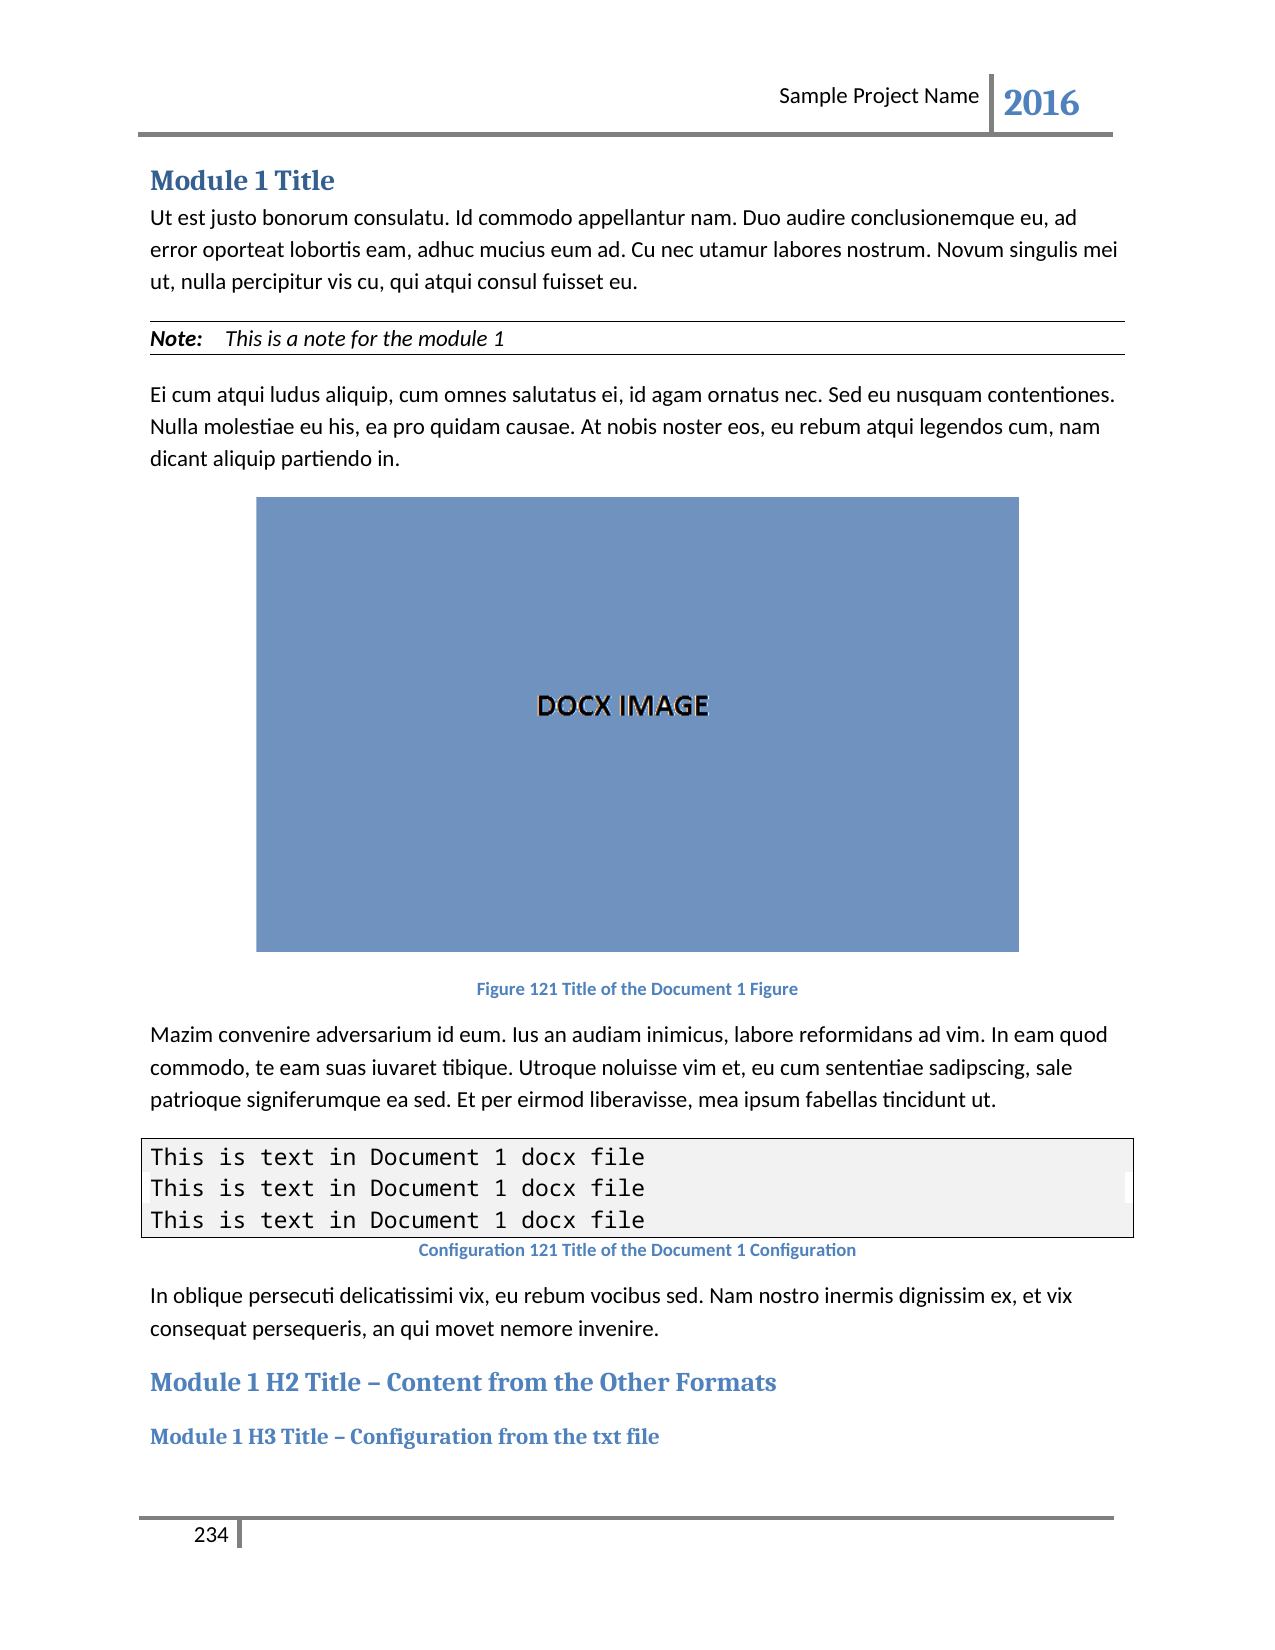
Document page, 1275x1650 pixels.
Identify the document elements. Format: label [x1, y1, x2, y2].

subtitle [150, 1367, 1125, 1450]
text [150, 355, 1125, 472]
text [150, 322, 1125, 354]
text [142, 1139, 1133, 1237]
picture [256, 497, 1019, 952]
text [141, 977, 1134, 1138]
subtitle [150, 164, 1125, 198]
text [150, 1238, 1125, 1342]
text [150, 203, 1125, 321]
